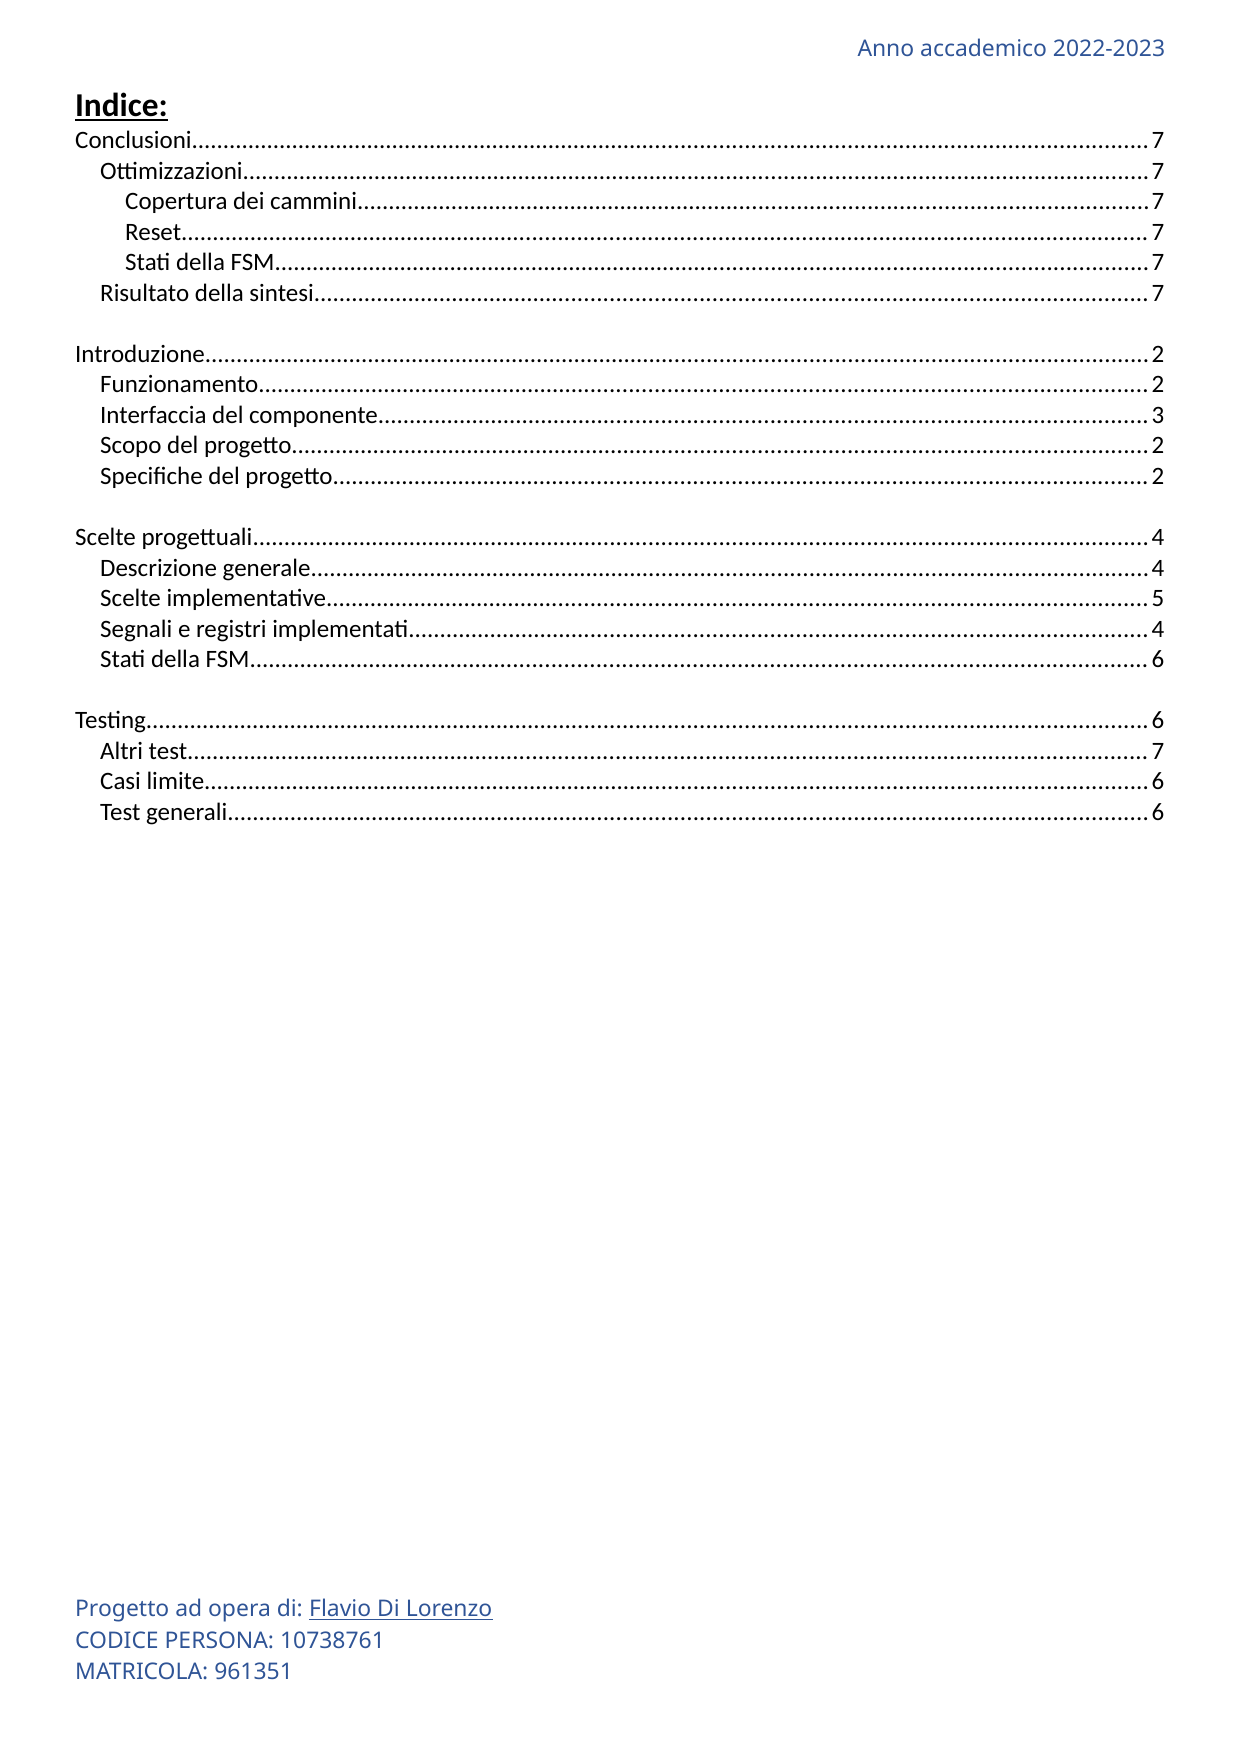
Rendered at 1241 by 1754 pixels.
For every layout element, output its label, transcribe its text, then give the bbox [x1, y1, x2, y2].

text Segnali e registri implementati 4 [100, 613, 1165, 643]
text Introduzione 2 [75, 338, 1165, 369]
text Specifiche del progetto 2 [100, 460, 1165, 491]
text Altri test 7 [100, 735, 1165, 765]
text Interfaccia del componente 3 [100, 399, 1165, 430]
text Testing 6 [75, 704, 1165, 735]
text Scelte implementative 5 [100, 582, 1165, 613]
text Funzionamento 2 [100, 369, 1165, 399]
text Indice: [75, 84, 1165, 124]
text Ottimizzazioni 7 [100, 155, 1165, 186]
text Stati della FSM 6 [100, 643, 1165, 674]
text Reset 7 [125, 216, 1165, 247]
text Scopo del progetto 2 [100, 430, 1165, 460]
text Conclusioni 7 [75, 124, 1165, 155]
text Casi limite 6 [100, 765, 1165, 796]
text Stati della FSM 7 [125, 247, 1165, 277]
text Descrizione generale 4 [100, 552, 1165, 582]
text Risultato della sintesi 7 [100, 277, 1165, 308]
text Test generali 6 [100, 796, 1165, 826]
text Copertura dei cammini 7 [125, 186, 1165, 216]
text Scelte progettuali 4 [75, 521, 1165, 552]
